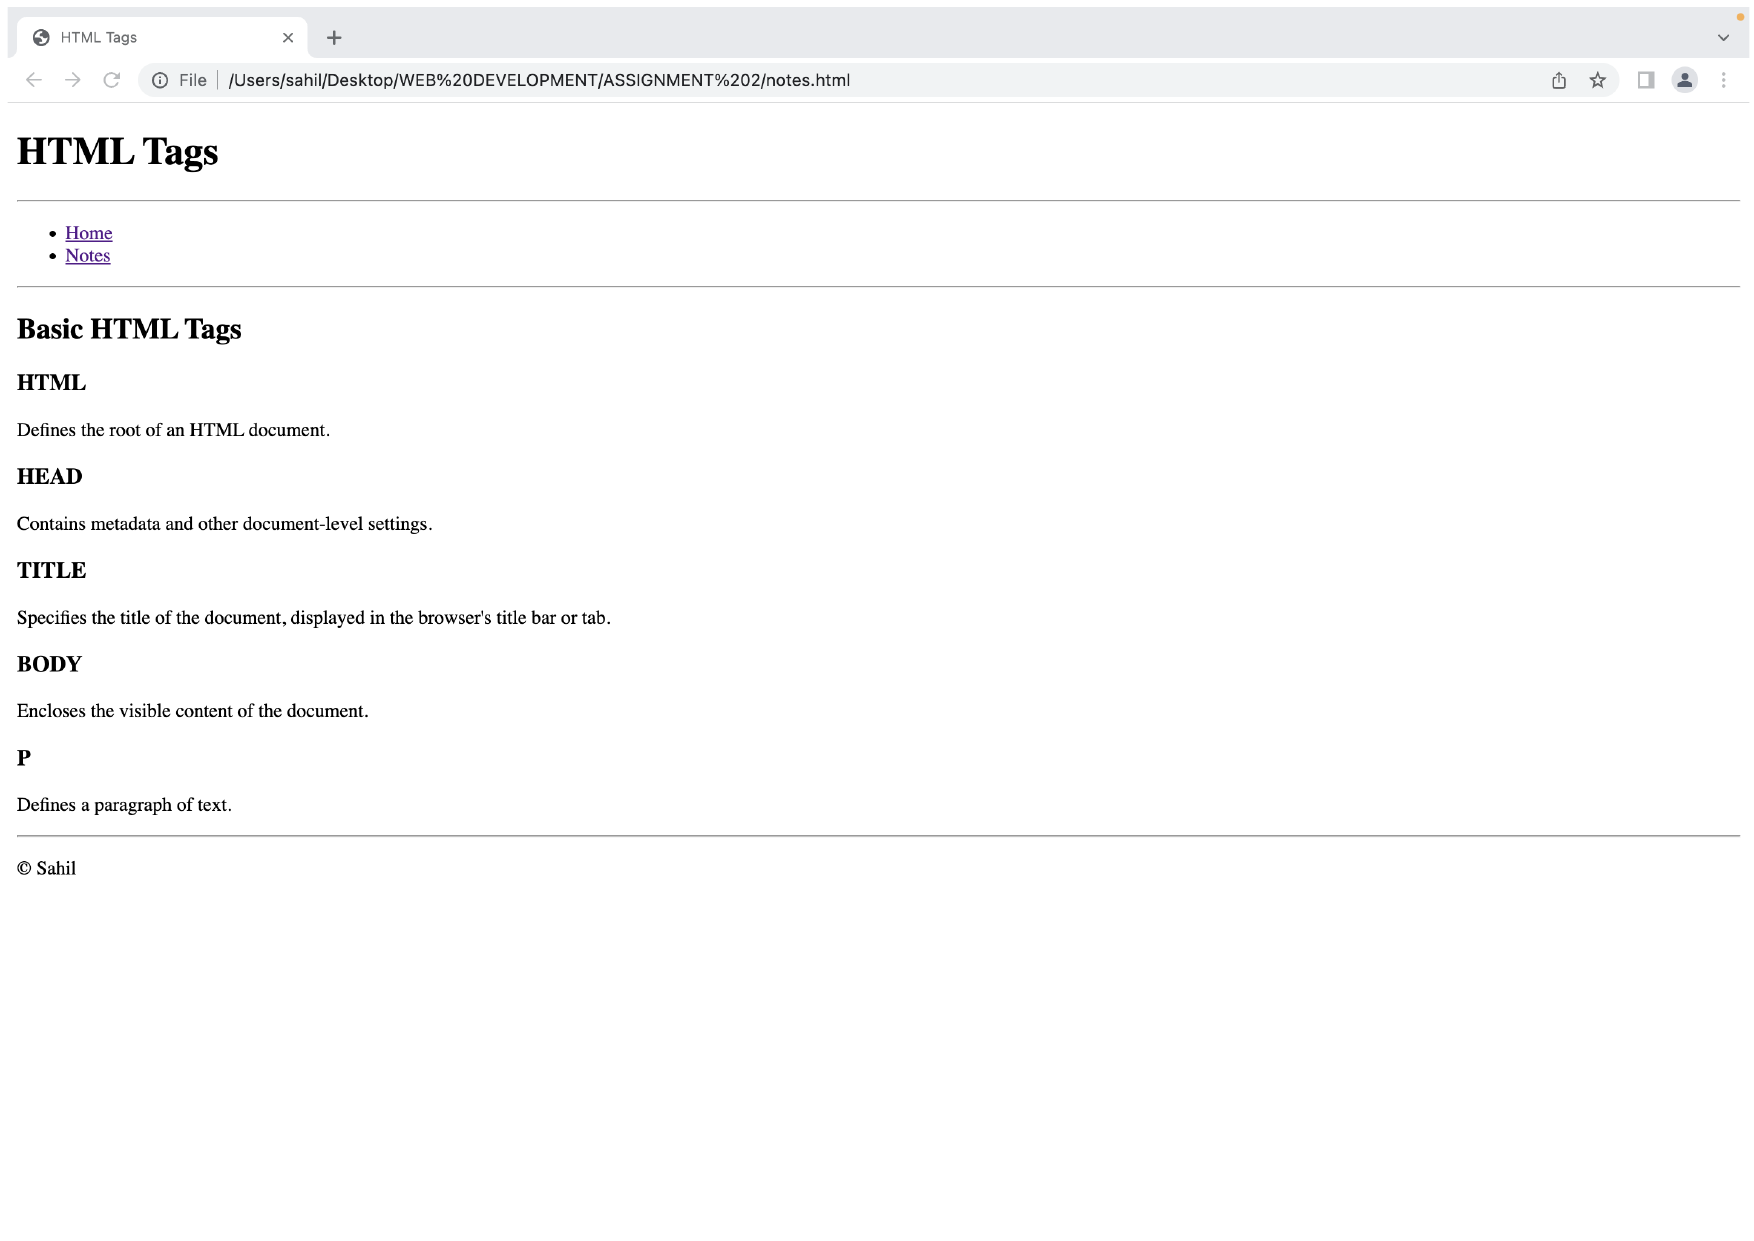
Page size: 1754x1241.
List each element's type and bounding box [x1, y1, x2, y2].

picture [7, 7, 1750, 1097]
